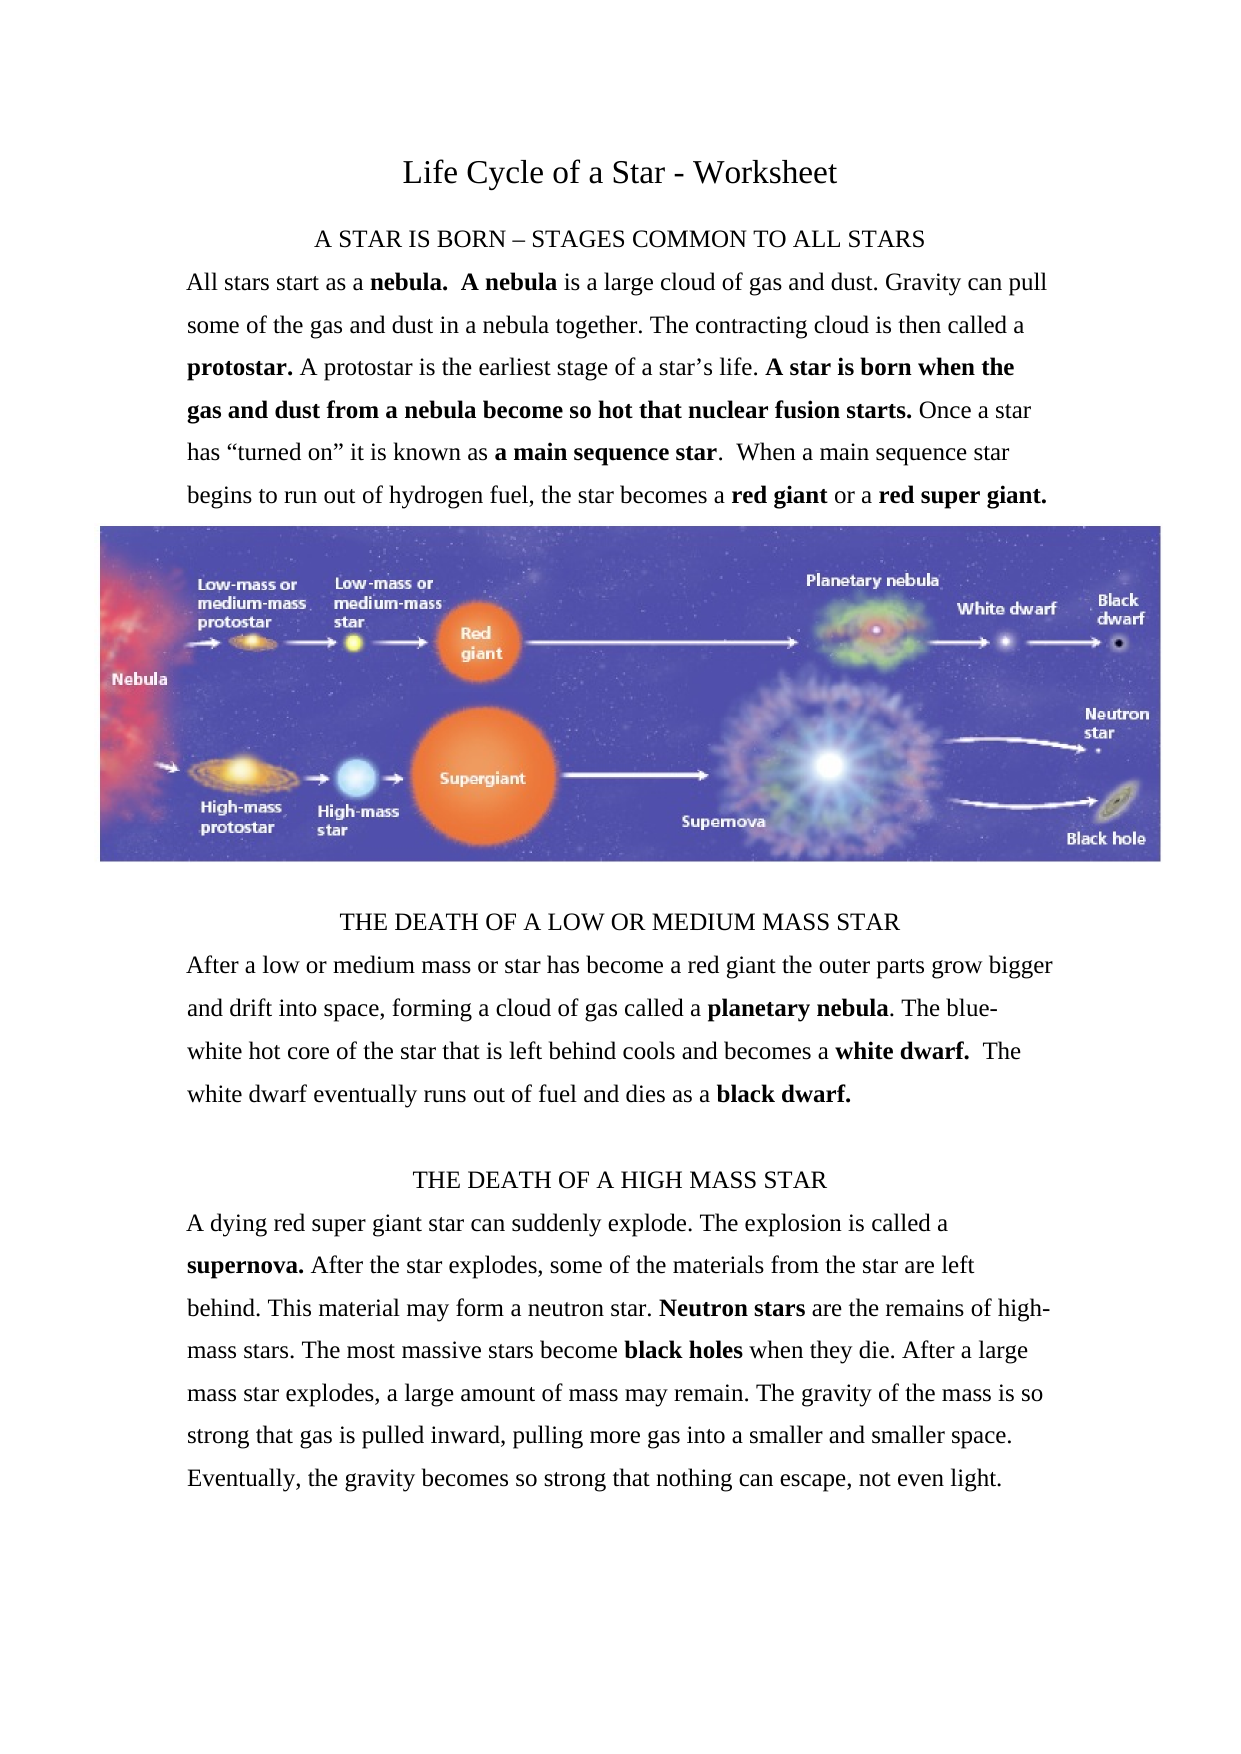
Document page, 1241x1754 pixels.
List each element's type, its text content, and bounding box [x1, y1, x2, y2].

text A dying red super giant star can suddenly explode. The explosion is called a supernova. After the star explodes, some of the materials from the star are left behind. This material may form a neutron star. Neutron stars are the remains of high-mass stars. The most massive stars become black holes when they die. After a large mass star explodes, a large amount of mass may remain. The gravity of the mass is so strong that gas is pulled inward, pulling more gas into a smaller and smaller space. Eventually, the gravity becomes so strong that nothing can escape, not even light. [186, 1208, 1053, 1492]
subtitle THE DEATH OF A HIGH MASS STAR [187, 1165, 1052, 1194]
text After a low or medium mass or star has become a red giant the outer parts grow bigger and drift into space, forming a cloud of gas called a planetary nebula. The blue-white hot core of the star that is left behind cools and becomes a white dwarf. The white dwarf eventually runs out of fuel and dies as a black dwarf. [186, 950, 1053, 1108]
text All stars start as a nebula. A nebula is a large cloud of gas and dust. Gravity can pull some of the gas and dust in a nebula together. The contracting cloud is then called a protostar. A protostar is the earliest stage of a star’s life. A star is born when the gas and dust from a nebula become so hot that nuclear fusion starts. Once a star has “turned on” it is known as a main sequence star. When a main sequence star begins to run out of hydrogen fuel, the star becomes a red giant or a red super giant. [186, 267, 1053, 509]
picture [93, 522, 1163, 863]
subtitle A STAR IS BORN – STAGES COMMON TO ALL STARS [187, 224, 1052, 253]
text Life Cycle of a Star - Worksheet [187, 152, 1052, 190]
subtitle THE DEATH OF A LOW OR MEDIUM MASS STAR [187, 907, 1052, 936]
